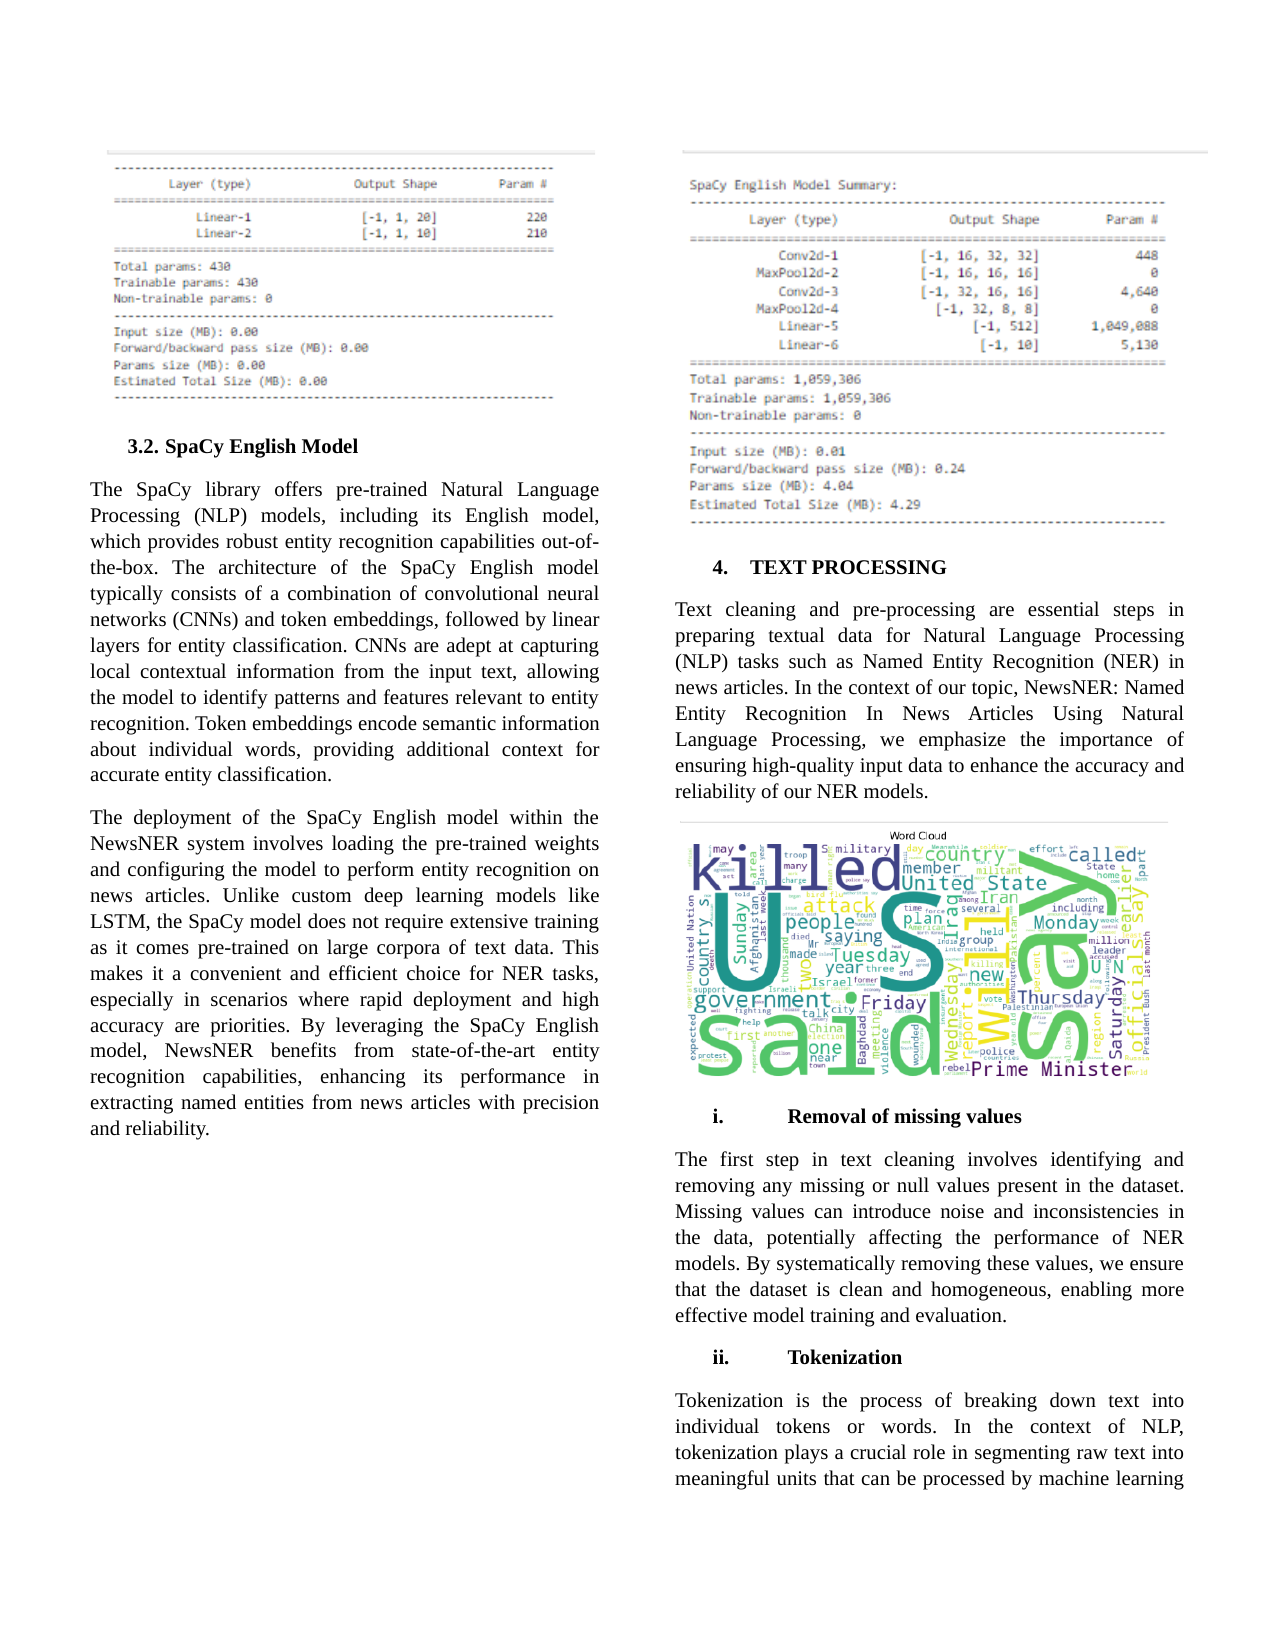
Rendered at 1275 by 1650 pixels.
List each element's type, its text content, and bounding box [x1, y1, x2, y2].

text The SpaCy library offers pre-trained Natural Language Processing (NLP) models, including its English model, which provides robust entity recognition capabilities out-of-the-box. The architecture of the SpaCy English model typically consists of a combination of convolutional neural networks (CNNs) and token embeddings, followed by linear layers for entity classification. CNNs are adept at capturing local contextual information from the input text, allowing the model to identify patterns and features relevant to entity recognition. Token embeddings encode semantic information about individual words, providing additional context for accurate entity classification. [90, 477, 600, 786]
list Removal of missing values [712, 1104, 1185, 1128]
text Text cleaning and pre-processing are essential steps in preparing textual data for Natural Language Processing (NLP) tasks such as Named Entity Recognition (NER) in news articles. In the context of our topic, NewsNER: Named Entity Recognition In News Articles Using Natural Language Processing, we emphasize the importance of ensuring high-quality input data to enhance the accuracy and reliability of our NER models. [675, 597, 1185, 803]
list TEXT PROCESSING [712, 555, 1185, 579]
picture [675, 821, 1169, 1086]
list SpaCy English Model [127, 434, 600, 458]
text The deployment of the SpaCy English model within the NewsNER system involves loading the pre-trained weights and configuring the model to perform entity recognition on news articles. Unlike custom deep learning models like LSTM, the SpaCy model does not require extensive training as it comes pre-trained on large corpora of text data. This makes it a convenient and efficient choice for NER tasks, especially in scenarios where rapid deployment and high accuracy are priorities. By leveraging the SpaCy English model, NewsNER benefits from state-of-the-art entity recognition capabilities, enhancing its performance in extracting named entities from news articles with precision and reliability. [90, 805, 600, 1140]
picture [90, 150, 596, 416]
picture [675, 150, 1208, 536]
list Tokenization [712, 1345, 1185, 1369]
text The first step in text cleaning involves identifying and removing any missing or null values present in the dataset. Missing values can introduce noise and inconsistencies in the data, potentially affecting the performance of NER models. By systematically removing these values, we ensure that the dataset is clean and homogeneous, enabling more effective model training and evaluation. [675, 1147, 1185, 1327]
